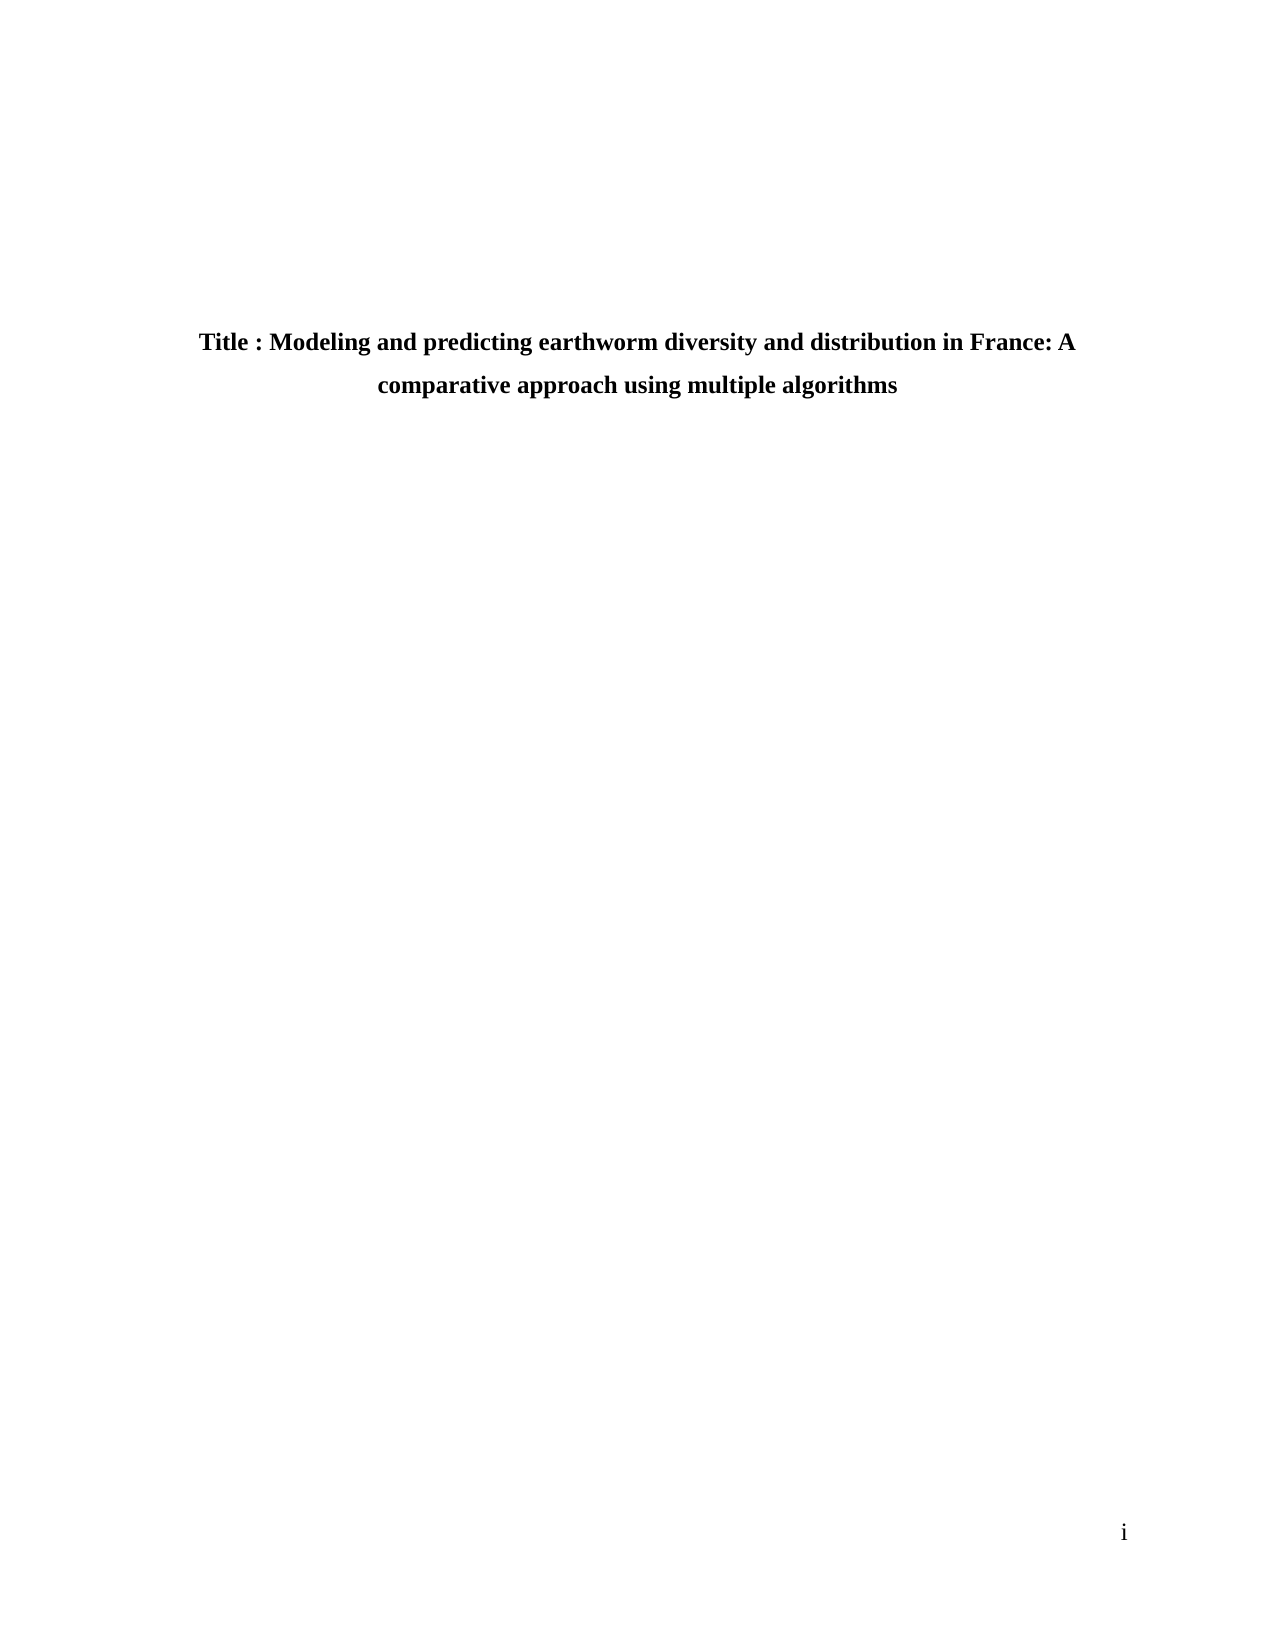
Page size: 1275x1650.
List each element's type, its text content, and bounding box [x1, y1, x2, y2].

text Title : Modeling and predicting earthworm diversity and distribution in France: A comparative approach using multiple algorithms [148, 327, 1127, 399]
